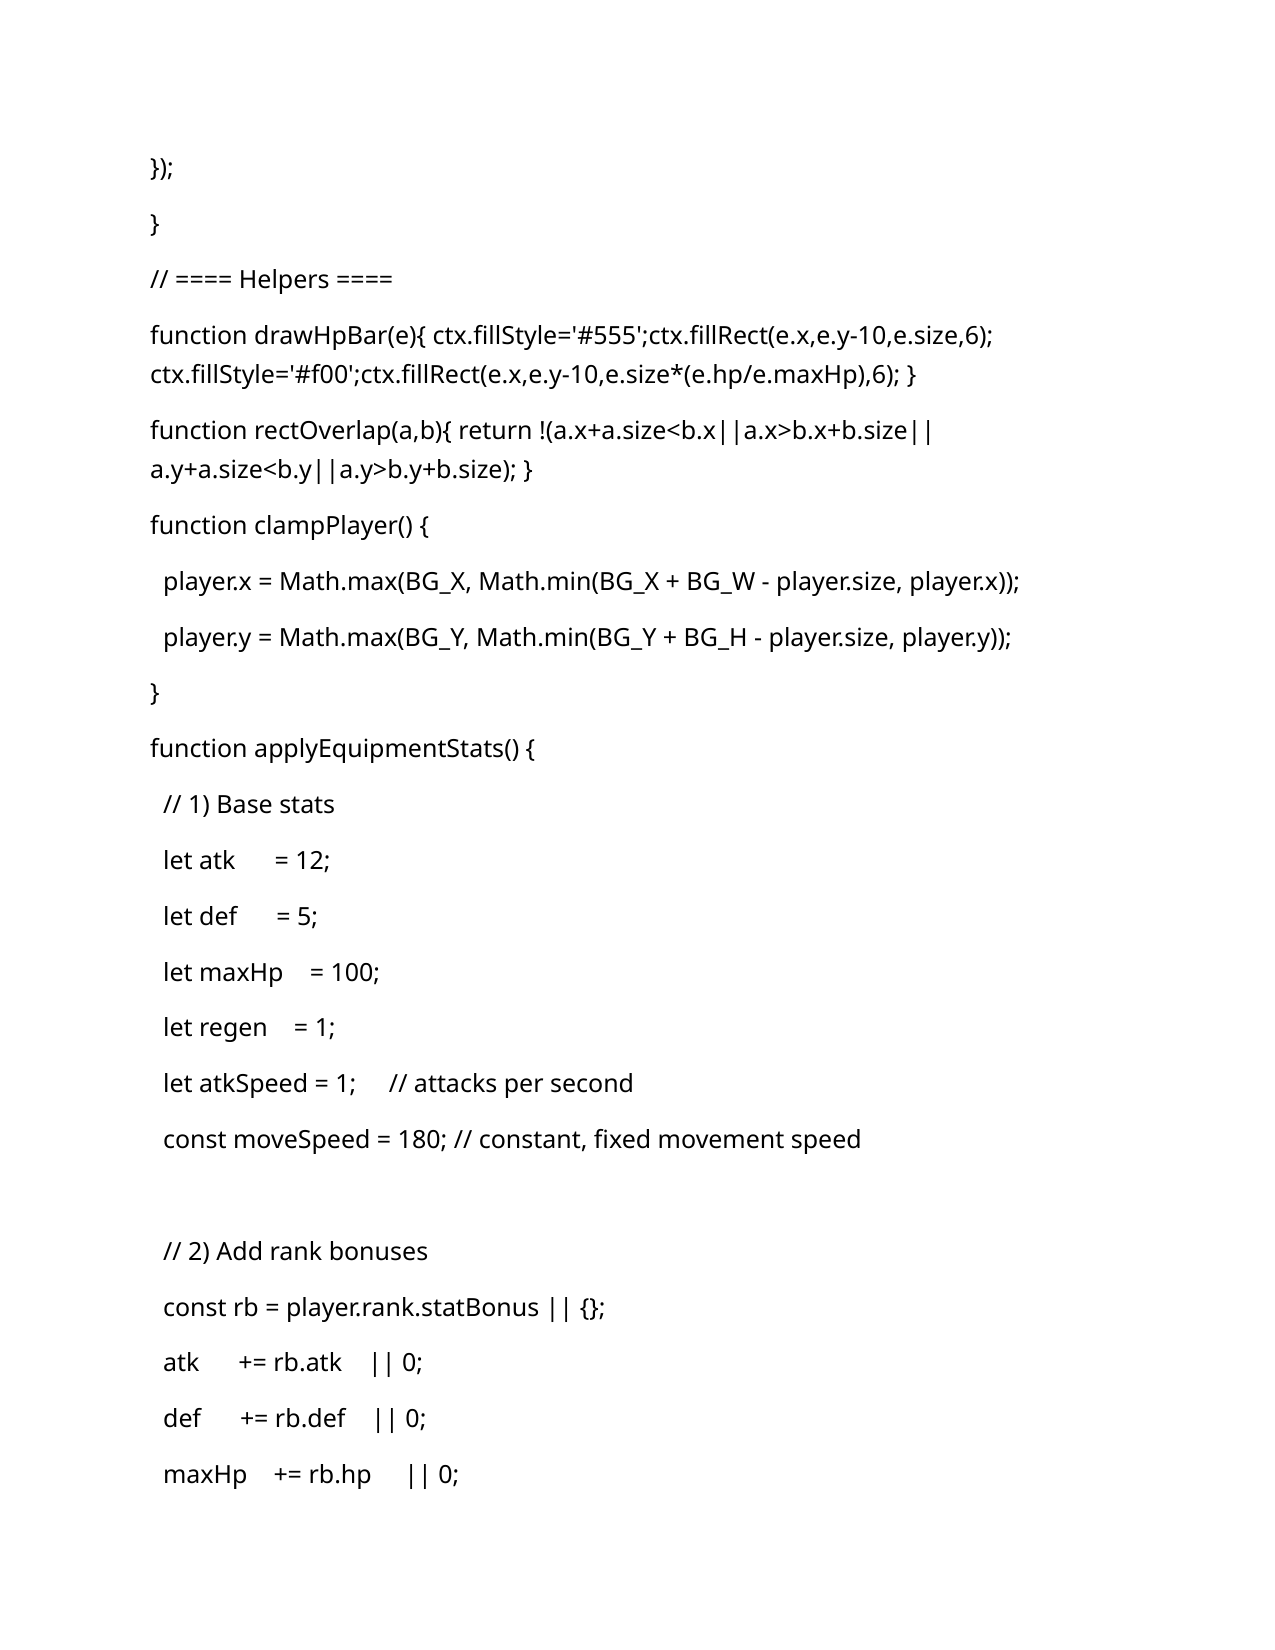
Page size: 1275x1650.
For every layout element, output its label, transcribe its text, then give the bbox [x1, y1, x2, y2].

text let maxHp = 100; [150, 954, 1125, 988]
text // 1) Base stats [150, 787, 1125, 821]
text atk += rb.atk || 0; [150, 1345, 1125, 1379]
text let def = 5; [150, 898, 1125, 932]
text }); [150, 150, 1125, 184]
text } [150, 675, 1125, 709]
text const rb = player.rank.statBonus || {}; [150, 1289, 1125, 1323]
text } [150, 206, 1125, 240]
text function drawHpBar(e){ ctx.fillStyle='#555';ctx.fillRect(e.x,e.y-10,e.size,6); ctx.fillStyle='#f00';ctx.fillRect(e.x,e.y-10,e.size*(e.hp/e.maxHp),6); } [150, 317, 1125, 391]
text function rectOverlap(a,b){ return !(a.x+a.size<b.x||a.x>b.x+b.size||a.y+a.size<b.y||a.y>b.y+b.size); } [150, 412, 1125, 486]
text def += rb.def || 0; [150, 1401, 1125, 1435]
text function clampPlayer() { [150, 507, 1125, 542]
text let atkSpeed = 1; // attacks per second [150, 1066, 1125, 1100]
text maxHp += rb.hp || 0; [150, 1457, 1125, 1491]
text // ==== Helpers ==== [150, 262, 1125, 296]
text player.y = Math.max(BG_Y, Math.min(BG_Y + BG_H - player.size, player.y)); [150, 619, 1125, 653]
text // 2) Add rank bonuses [150, 1233, 1125, 1267]
text function applyEquipmentStats() { [150, 731, 1125, 765]
text const moveSpeed = 180; // constant, fixed movement speed [150, 1122, 1125, 1156]
text let atk = 12; [150, 842, 1125, 877]
text let regen = 1; [150, 1010, 1125, 1044]
text player.x = Math.max(BG_X, Math.min(BG_X + BG_W - player.size, player.x)); [150, 563, 1125, 597]
